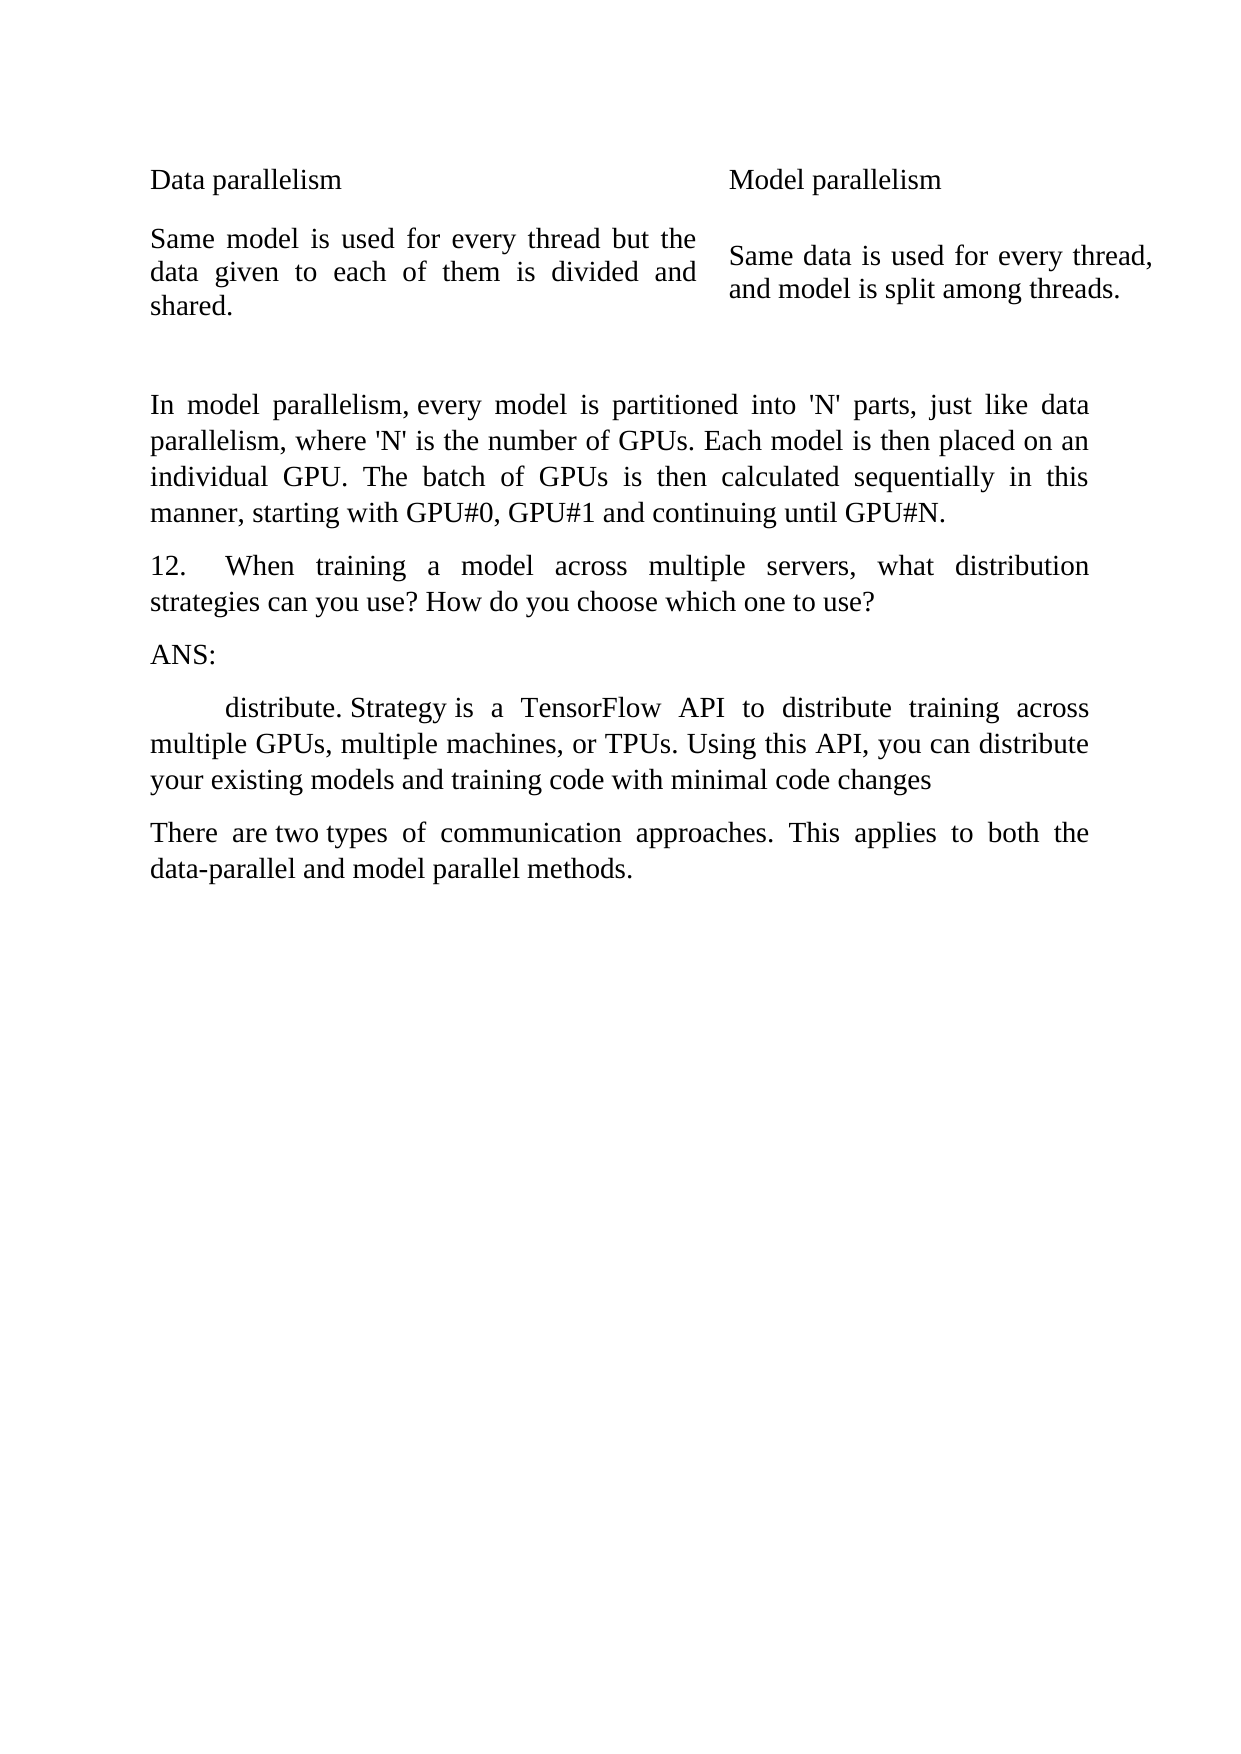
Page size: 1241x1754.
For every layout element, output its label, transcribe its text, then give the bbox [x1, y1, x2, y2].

text ANS: [150, 637, 1090, 671]
text distribute. Strategy is a TensorFlow API to distribute training across multiple GPUs, multiple machines, or TPUs. Using this API, you can distribute your existing models and training code with minimal code changes [150, 690, 1090, 726]
table_cell Same model is used for every thread but the data given to each of them is divided and shared. [150, 209, 713, 334]
text distribute. Strategy is a TensorFlow API to distribute training across multiple GPUs, multiple machines, or TPUs. Using this API, you can distribute your existing models and training code with minimal code changes [150, 760, 1090, 796]
table_header Model parallelism [713, 150, 1169, 208]
table_cell Same data is used for every thread, and model is split among threads. [713, 209, 1169, 334]
text There are two types of communication approaches. This applies to both the data-parallel and model parallel methods. [150, 815, 1090, 885]
text In model parallelism, every model is partitioned into 'N' parts, just like data parallelism, where 'N' is the number of GPUs. Each model is then placed on an individual GPU. The batch of GPUs is then calculated sequentially in this manner, starting with GPU#0, GPU#1 and continuing until GPU#N. [150, 493, 1090, 529]
table_header Data parallelism [150, 150, 713, 208]
list When training a model across multiple servers, what distribution strategies can you use? How do you choose which one to use? [150, 548, 1090, 618]
